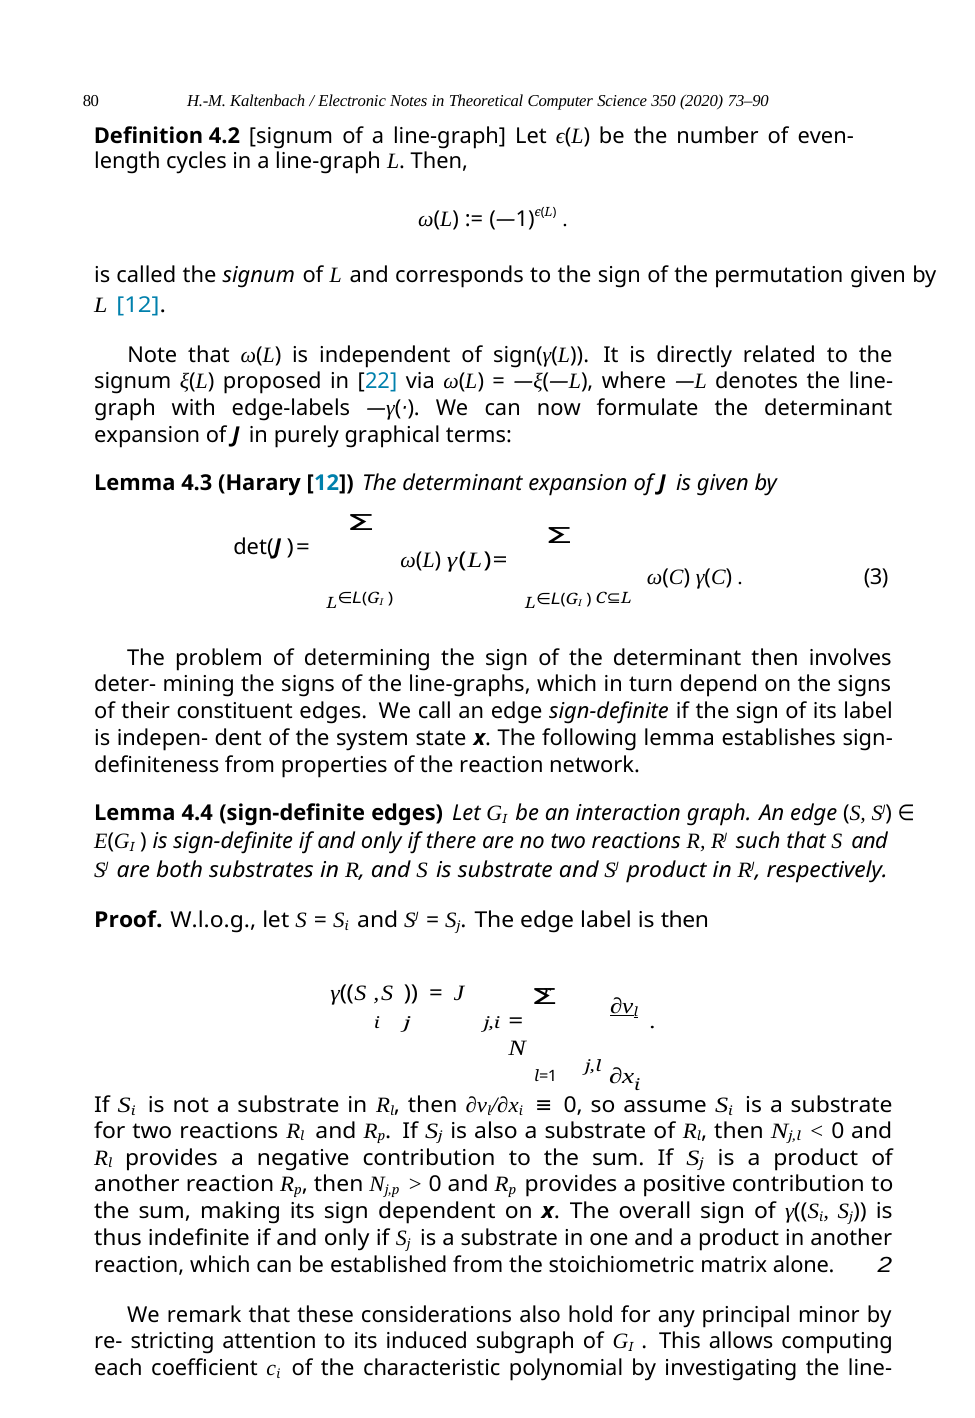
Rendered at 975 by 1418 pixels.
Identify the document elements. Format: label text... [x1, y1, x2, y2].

text Note that ω(L) is independent of sign(γ(L)). It is directly related to the signum ξ(L) proposed in [22] via ω(L) = —ξ(—L), where —L denotes the line-graph with edge-labels —γ(·). We can now formulate the determinant expansion of J in purely graphical terms: [94, 341, 893, 448]
text If Si is not a substrate in Rl, then ∂vl/∂xi ≡ 0, so assume Si is a substrate for two reactions Rl and Rp. If Sj is also a substrate of Rl, then Nj,l < 0 and Rl provides a negative contribution to the sum. If Sj is a product of another reaction Rp, then Nj,p > 0 and Rp provides a positive contribution to the sum, making its sign dependent on x. The overall sign of γ((Si, Sj)) is thus indefinite if and only if Sj is a substrate in one and a product in another reaction, which can be established from the stoichiometric matrix alone. 2 [94, 1091, 893, 1279]
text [94, 1302, 893, 1382]
text Definition 4.2 [signum of a line-graph] Let ϵ(L) be the number of even-length cycles in a line-graph L. Then, [94, 123, 896, 175]
text ω(L) := (—1)є(L) . [286, 203, 701, 232]
text γ((S ,S )) = J [330, 977, 483, 1007]
text Lemma 4.4 (sign-definite edges) Let GI be an interaction graph. An edge (S, Sj) ∈ [94, 797, 975, 827]
text Lemma 4.3 (Harary [12]) The determinant expansion of J is given by [94, 467, 975, 497]
text ω(C) γ(C) . (3) [603, 540, 975, 591]
text L [12]. [94, 289, 975, 318]
text Proof. W.l.o.g., let S = Si and Sj = Sj. The edge label is then [94, 904, 975, 934]
text is called the signum of L and corresponds to the sign of the permutation given by [94, 259, 975, 289]
text = Σ N [508, 984, 585, 1060]
text det(J )= Σ [233, 510, 377, 561]
text E(GI ) is sign-deﬁnite if and only if there are no two reactions R, Rj such that S and [94, 827, 975, 854]
text ω(L) γ(L)= Σ [400, 523, 576, 574]
text Sj are both substrates in R, and S is substrate and Sj product in Rj, respectively. [94, 854, 975, 884]
text The problem of determining the sign of the determinant then involves deter- mining the signs of the line-graphs, which in turn depend on the signs of their constituent edges. We call an edge sign-deﬁnite if the sign of its label is indepen- dent of the system state x. The following lemma establishes sign-definiteness from properties of the reaction network. [94, 644, 893, 779]
text ∂vl . [610, 990, 975, 1034]
